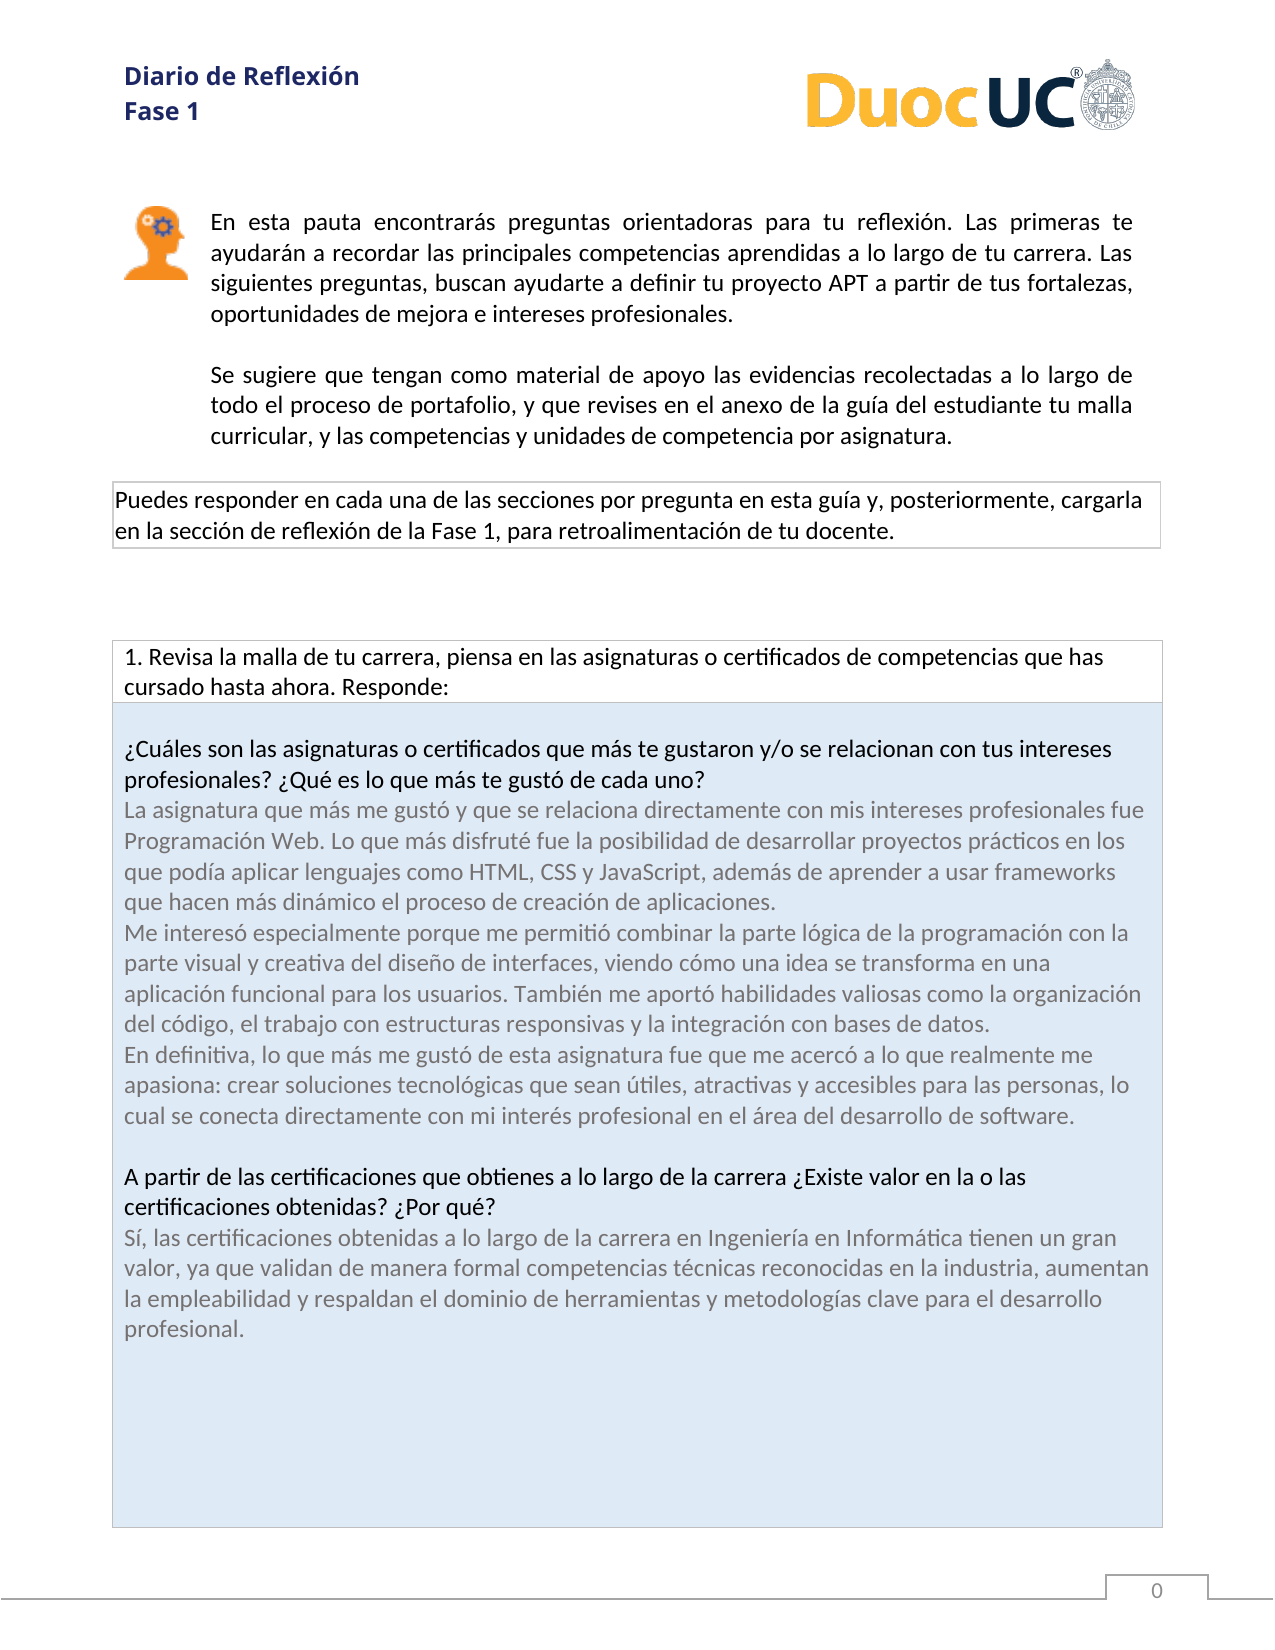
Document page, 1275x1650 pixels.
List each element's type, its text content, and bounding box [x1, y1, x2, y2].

table_header En esta pauta encontrarás preguntas orientadoras para tu reflexión. Las primeras te ayudarán a recordar las principales competencias aprendidas a lo largo de tu carrera. Las siguientes preguntas, buscan ayudarte a definir tu proyecto APT a partir de tus fortalezas, oportunidades de mejora e intereses profesionales. Se sugiere que tengan como material de apoyo las evidencias recolectadas a lo largo de todo el proceso de portafolio, y que revises en el anexo de la guía del estudiante tu malla curricular, y las competencias y unidades de competencia por asignatura. [199, 207, 1146, 451]
table_header [112, 207, 199, 451]
table_header 1. Revisa la malla de tu carrera, piensa en las asignaturas o certificados de competencias que has cursado hasta ahora. Responde: [113, 641, 1162, 702]
picture [807, 59, 1135, 130]
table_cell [113, 703, 1162, 1527]
table_header Puedes responder en cada una de las secciones por pregunta en esta guía y, posteriormente, cargarla en la sección de reflexión de la Fase 1, para retroalimentación de tu docente. [114, 483, 1160, 547]
